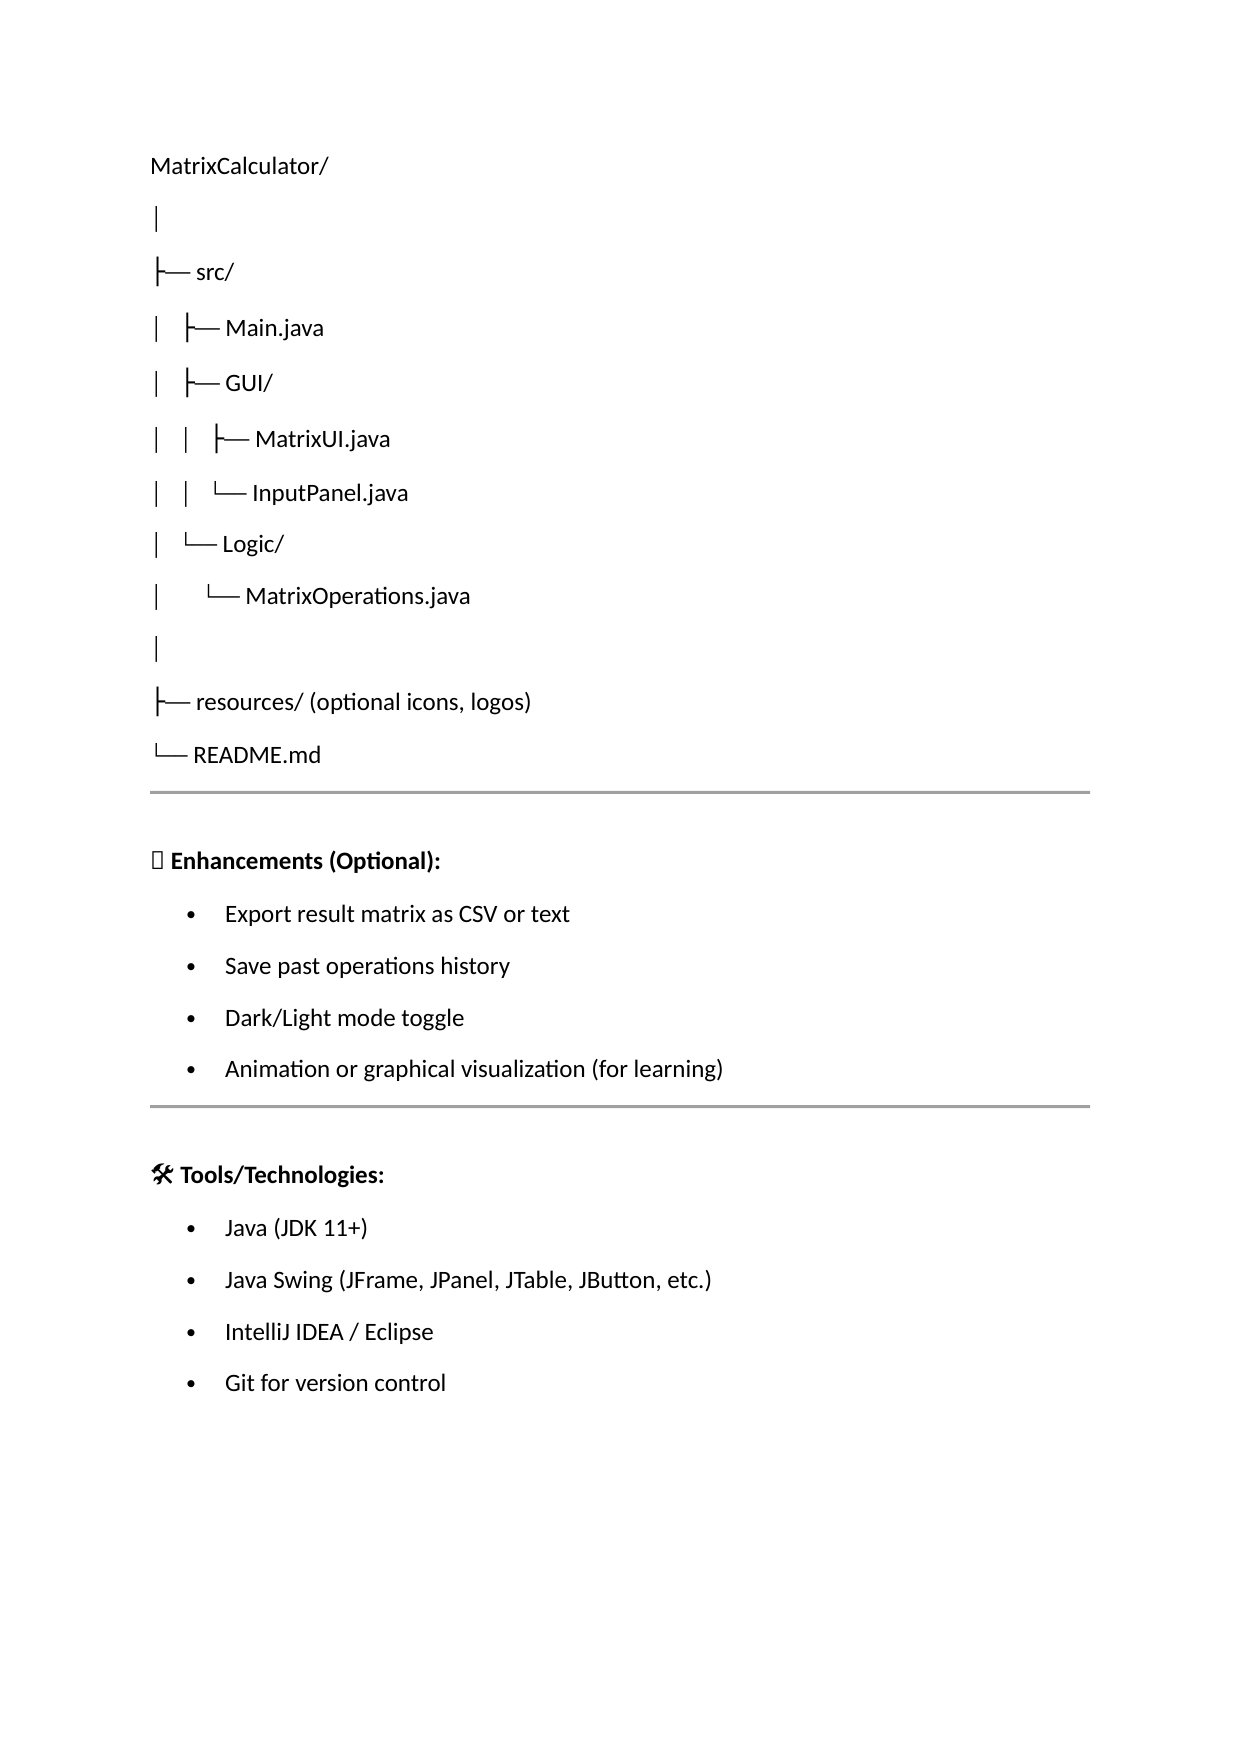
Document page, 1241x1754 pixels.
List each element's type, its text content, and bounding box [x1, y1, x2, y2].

text │ └── MatrixOperations.java [150, 580, 1090, 611]
list IntelliJ IDEA / Eclipse [187, 1316, 1090, 1346]
list Git for version control [187, 1367, 1090, 1398]
text │ │ ├── MatrixUI.java [150, 421, 1090, 455]
text │ ├── GUI/ [150, 365, 1090, 399]
text │ └── Logic/ [150, 528, 1090, 559]
list Export result matrix as CSV or text [187, 898, 1090, 929]
text │ ├── Main.java [150, 309, 1090, 343]
text │ [150, 632, 1090, 662]
text ├── resources/ (optional icons, logos) [150, 683, 1090, 717]
text MatrixCalculator/ [150, 150, 1090, 181]
text └── README.md [150, 739, 1090, 770]
text ├── src/ [150, 253, 1090, 287]
list Java Swing (JFrame, JPanel, JTable, JButton, etc.) [187, 1264, 1090, 1295]
text 🧪 Enhancements (Optional): [150, 842, 1090, 877]
text │ │ └── InputPanel.java [150, 477, 1090, 507]
list Java (JDK 11+) [187, 1212, 1090, 1243]
text 🛠️ Tools/Technologies: [150, 1157, 1090, 1191]
text │ [150, 202, 1090, 232]
list Animation or graphical visualization (for learning) [187, 1053, 1090, 1084]
list Dark/Light mode toggle [187, 1002, 1090, 1032]
list Save past operations history [187, 950, 1090, 981]
